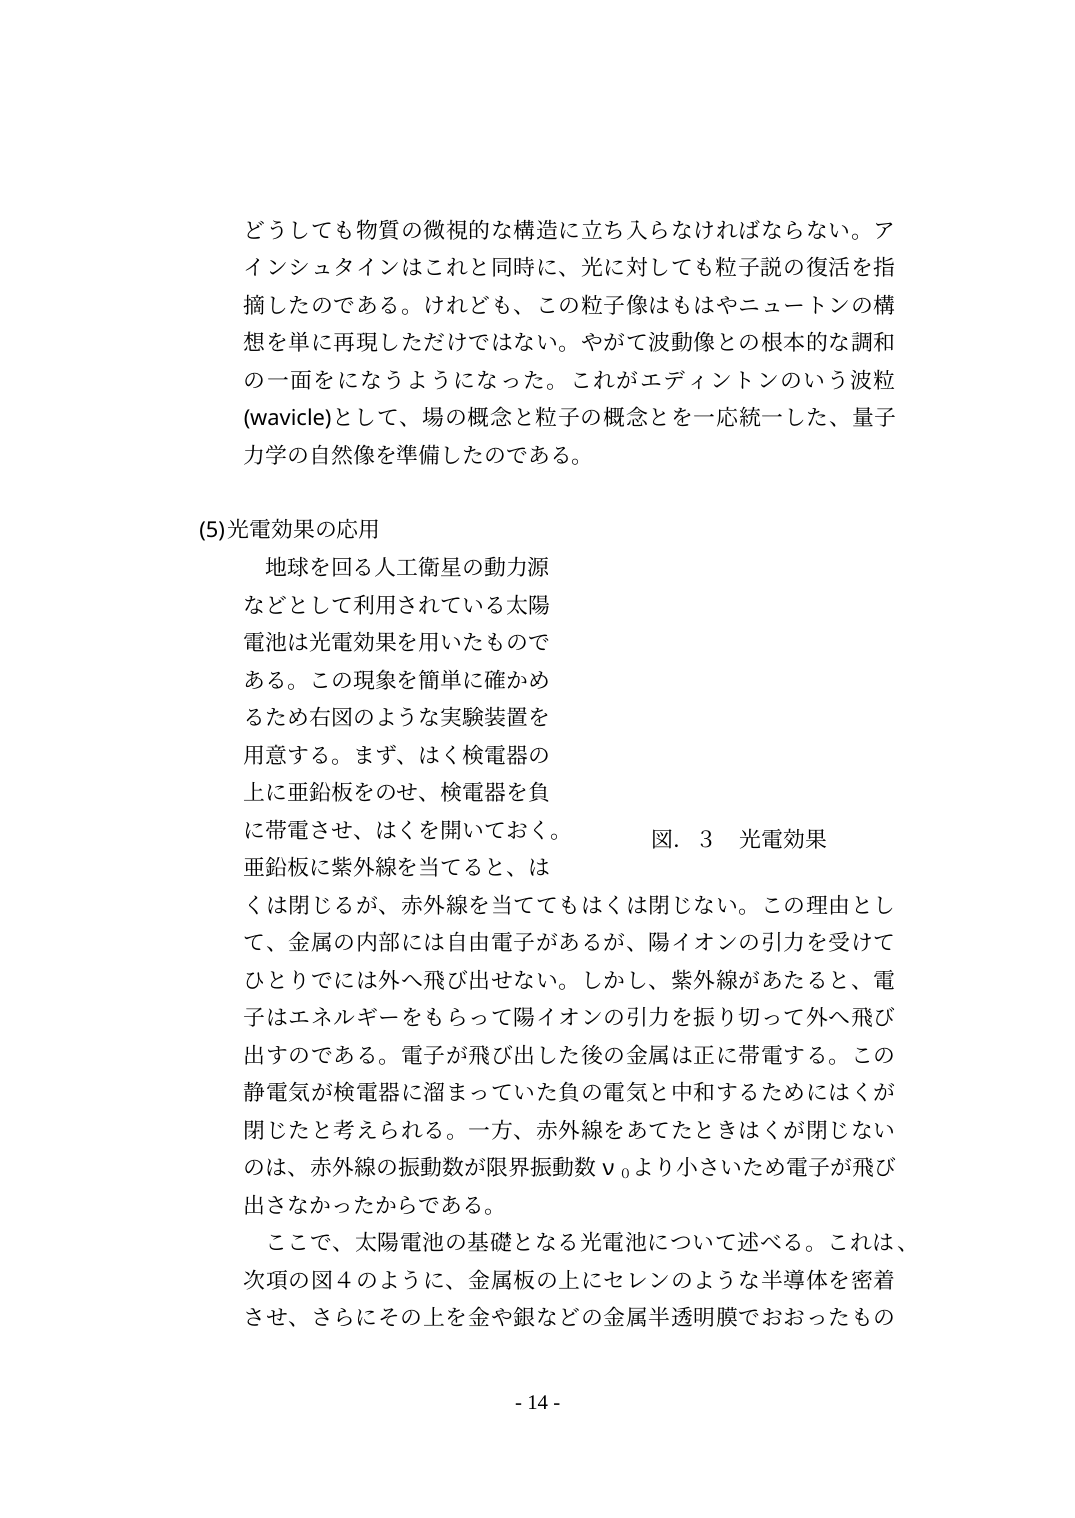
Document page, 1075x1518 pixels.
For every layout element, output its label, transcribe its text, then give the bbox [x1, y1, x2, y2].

text 上に亜鉛板をのせ、検電器を負 [243, 769, 898, 807]
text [243, 207, 898, 469]
text るため右図のような実験装置を [243, 694, 898, 732]
text ある。この現象を簡単に確かめ [243, 657, 898, 694]
list 光電効果の応用 [199, 507, 898, 544]
text 電池は光電効果を用いたもので [243, 619, 898, 657]
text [243, 1219, 898, 1332]
text 地球を回る人工衛星の動力源 [243, 544, 898, 582]
text などとして利用されている太陽 [243, 582, 898, 619]
text に帯電させ、はくを開いておく。 [243, 807, 898, 844]
text くは閉じるが、赤外線を当ててもはくは閉じない。この理由として、金属の内部には自由電子があるが、陽イオンの引力を受けてひとりでには外へ飛び出せない。しかし、紫外線があたると、電子はエネルギーをもらって陽イオンの引力を振り切って外へ飛び出すのである。電子が飛び出した後の金属は正に帯電する。この静電気が検電器に溜まっていた負の電気と中和するためにはくが閉じたと考えられる。一方、赤外線をあてたときはくが閉じないのは、赤外線の振動数が限界振動数ν０より小さいため電子が飛び出さなかったからである。 [243, 882, 898, 1219]
text 亜鉛板に紫外線を当てると、は [243, 844, 898, 882]
text 用意する。まず、はく検電器の [243, 732, 898, 769]
